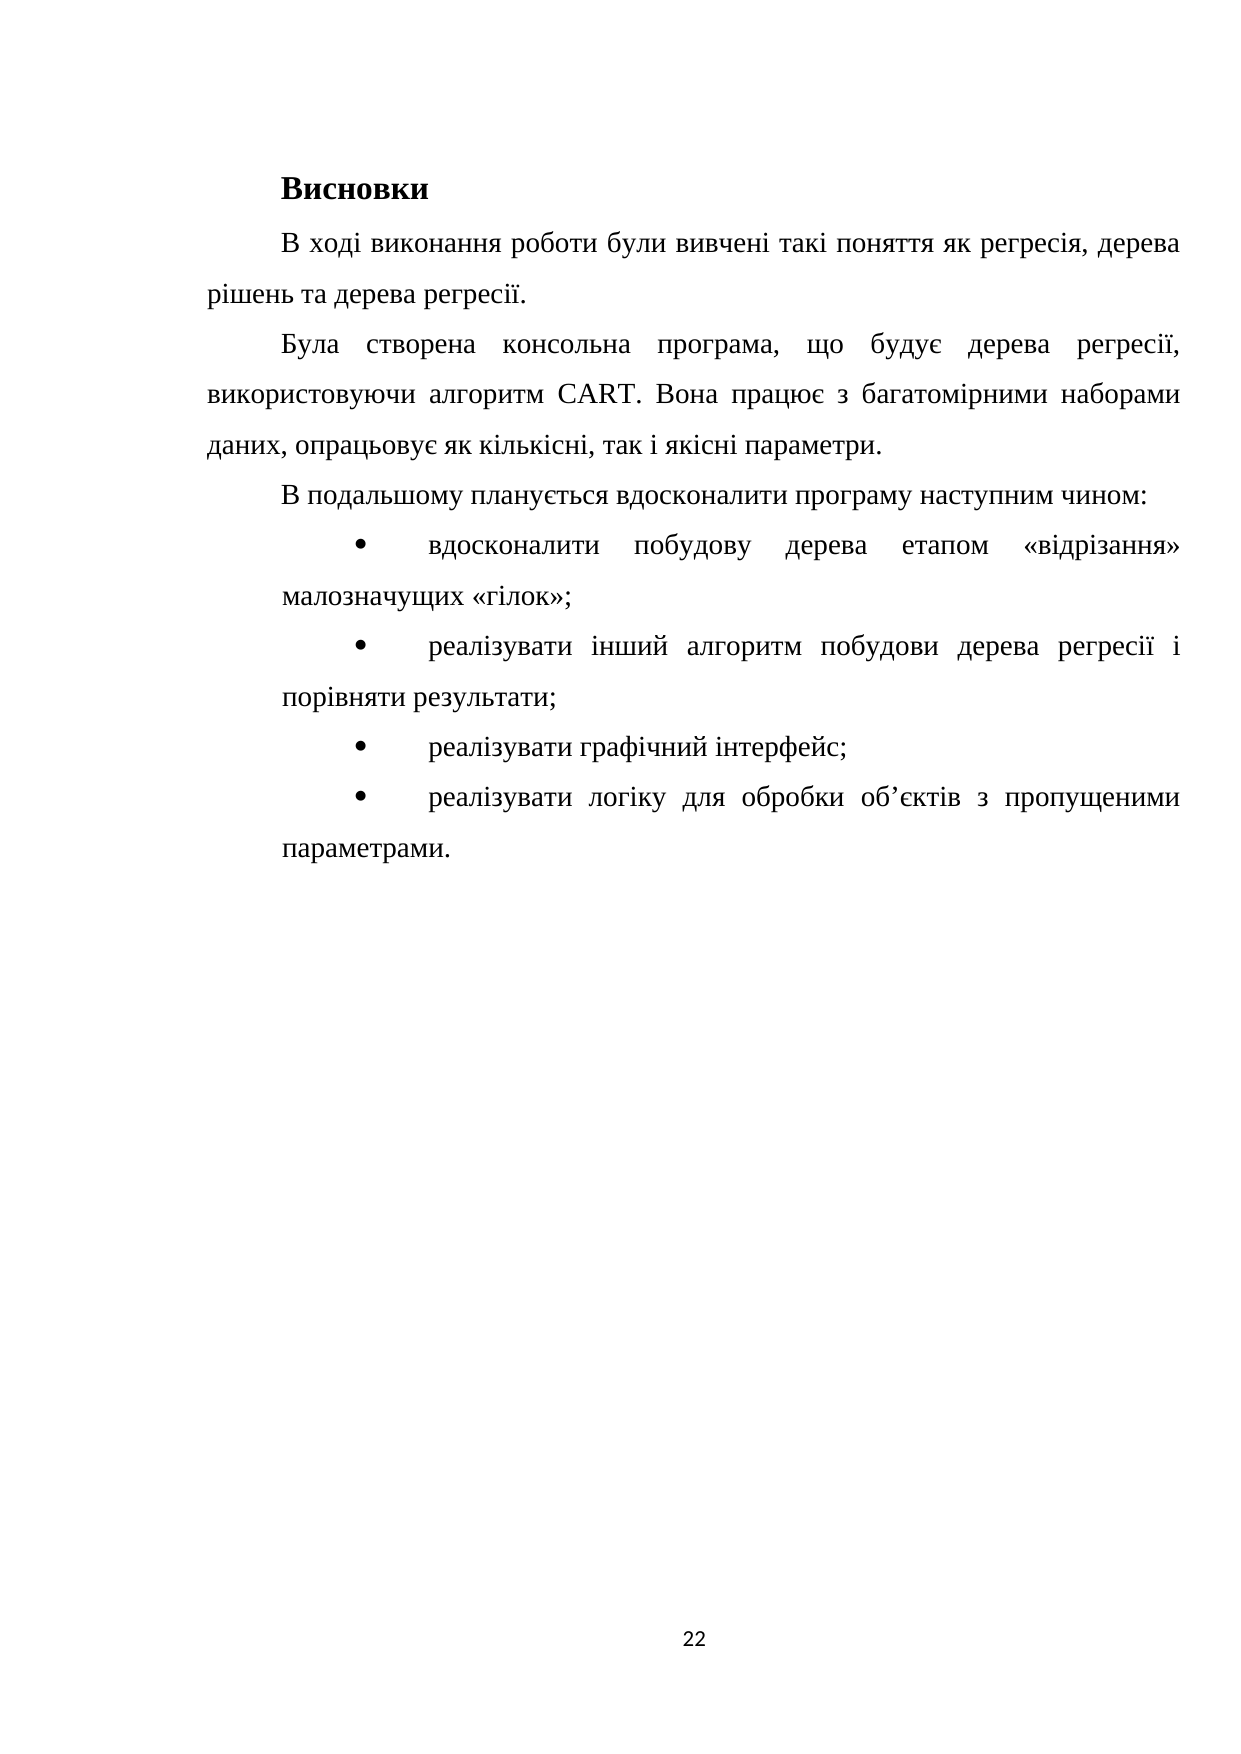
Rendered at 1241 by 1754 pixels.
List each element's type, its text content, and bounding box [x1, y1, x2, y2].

list реалізувати інший алгоритм побудови дерева регресії і порівняти результати; [282, 628, 1181, 712]
list реалізувати графічний інтерфейс; [282, 729, 1181, 763]
text В подальшому планується вдосконалити програму наступним чином: [207, 477, 1181, 511]
text В ході виконання роботи були вивчені такі поняття як регресія, дерева рішень та дерева регресії. [207, 226, 1181, 309]
list вдосконалити побудову дерева етапом «відрізання» малозначущих «гілок»; [282, 527, 1181, 611]
text Була створена консольна програма, що будує дерева регресії, використовуючи алгоритм CART. Вона працює з багатомірними наборами даних, опрацьовує як кількісні, так і якісні параметри. [207, 326, 1181, 460]
list реалізувати логіку для обробки об’єктів з пропущеними параметрами. [282, 779, 1181, 863]
subtitle Висновки [207, 168, 1181, 206]
